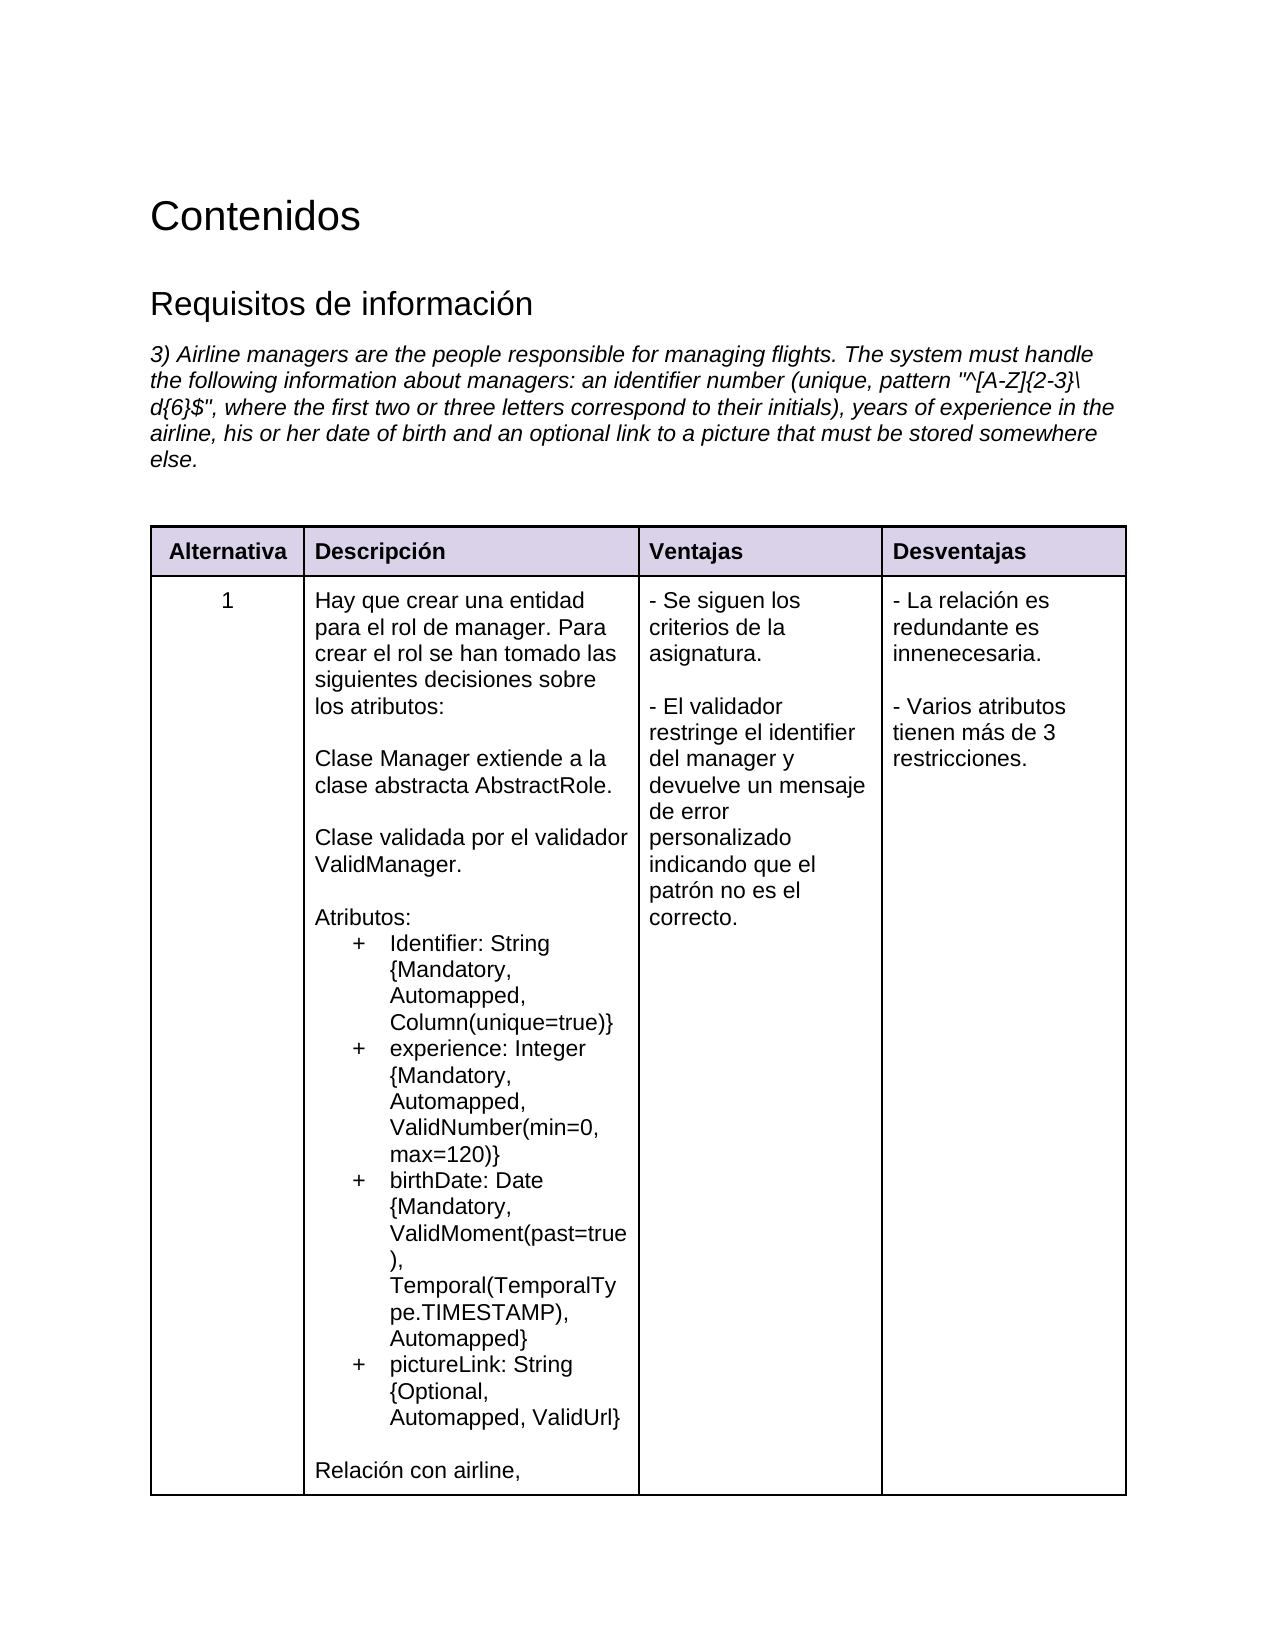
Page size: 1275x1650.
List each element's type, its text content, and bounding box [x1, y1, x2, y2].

subtitle Requisitos de información [150, 284, 1125, 323]
table_header Ventajas [640, 528, 881, 575]
subtitle Contenidos [150, 192, 1125, 239]
text 3) Airline managers are the people responsible for managing flights. The system must handle the following information about managers: an identifier number (unique, pattern "^[A-Z]{2-3}\d{6}$", where the first two or three letters correspond to their initials), years of experience in the airline, his or her date of birth and an optional link to a picture that must be stored somewhere else. [150, 341, 1125, 473]
table_header Alternativa [152, 528, 303, 575]
table_cell 1 [152, 577, 303, 1494]
table_header Desventajas [883, 528, 1125, 575]
table_header Descripción [305, 528, 638, 575]
table_cell - La relación es redundante es innenecesaria. - Varios atributos tienen más de 3 restricciones. [883, 577, 1125, 1494]
